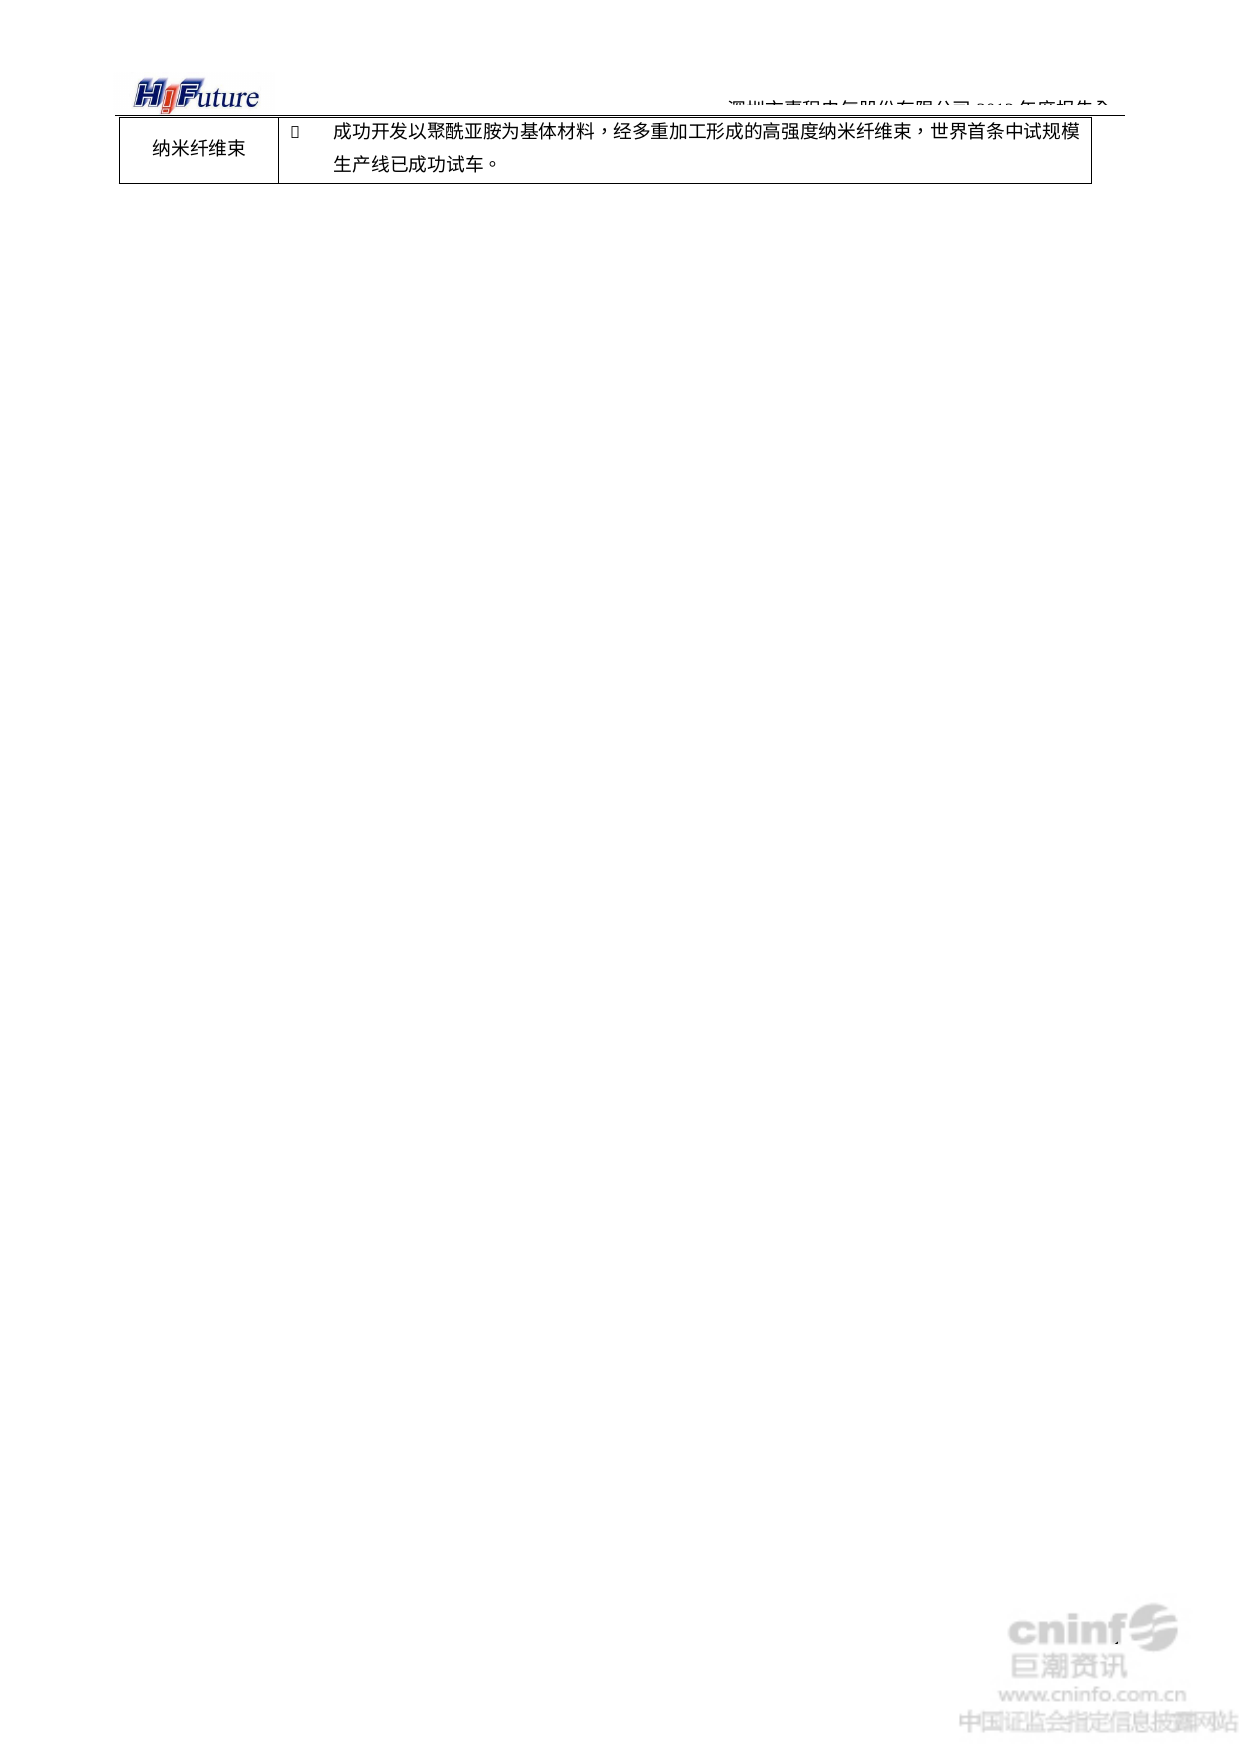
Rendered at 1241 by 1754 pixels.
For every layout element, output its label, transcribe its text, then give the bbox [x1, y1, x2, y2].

table_cell  成功开发以聚酰亚胺为基体材料，经多重加工形成的高强度纳米纤维束，世界首条中试规模 生产线已成功试车。 [279, 118, 1091, 183]
picture [958, 1593, 1241, 1754]
picture [113, 72, 275, 118]
table_cell 纳米纤维束 [120, 118, 278, 183]
